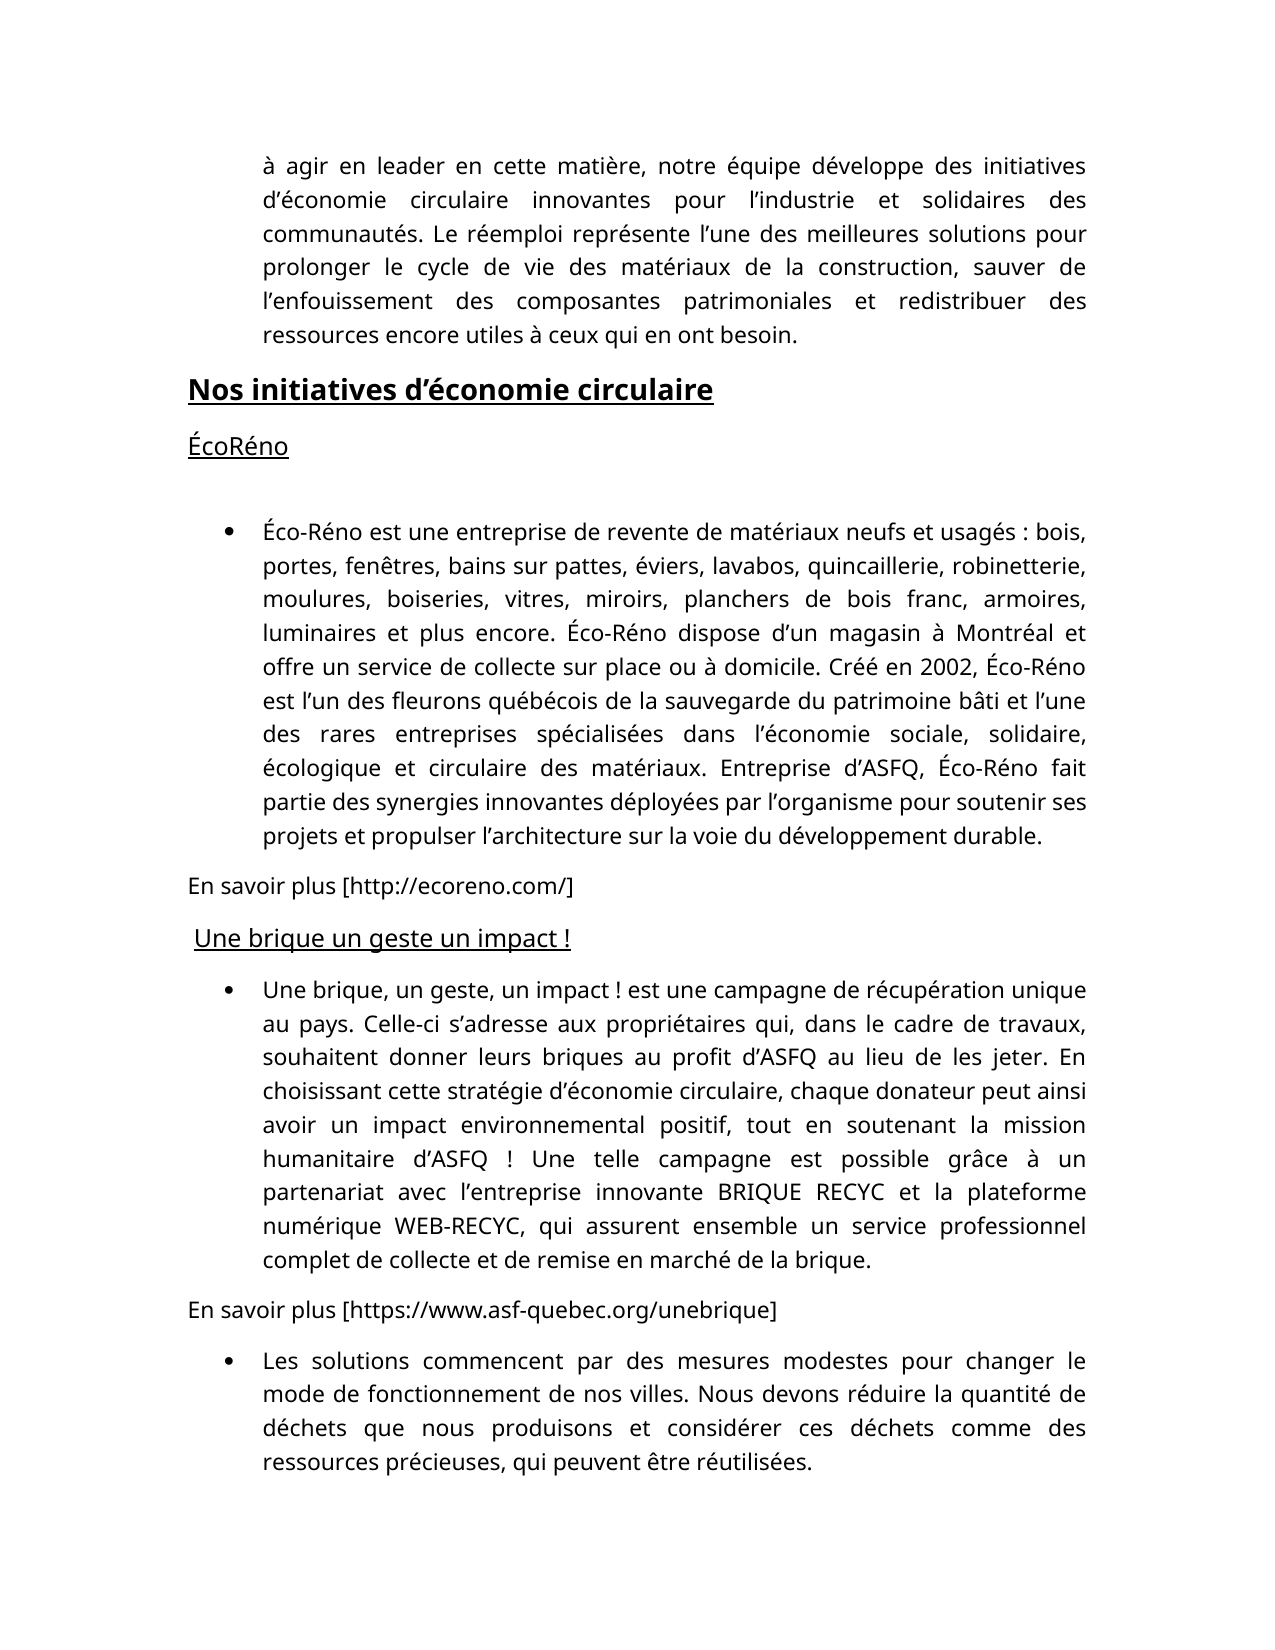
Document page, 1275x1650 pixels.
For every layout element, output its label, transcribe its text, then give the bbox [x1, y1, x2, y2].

text ÉcoRéno [187, 429, 1087, 463]
list Éco-Réno est une entreprise de revente de matériaux neufs et usagés : bois, portes, fenêtres, bains sur pattes, éviers, lavabos, quincaillerie, robinetterie, moulures, boiseries, vitres, miroirs, planchers de bois franc, armoires, luminaires et plus encore. Éco-Réno dispose d’un magasin à Montréal et offre un service de collecte sur place ou à domicile. Créé en 2002, Éco-Réno est l’un des fleurons québécois de la sauvegarde du patrimoine bâti et l’une des rares entreprises spécialisées dans l’économie sociale, solidaire, écologique et circulaire des matériaux. Entreprise d’ASFQ, Éco-Réno fait partie des synergies innovantes déployées par l’organisme pour soutenir ses projets et propulser l’architecture sur la voie du développement durable. [225, 516, 1087, 851]
text Nos initiatives d’économie circulaire [187, 369, 1087, 409]
text En savoir plus [https://www.asf-quebec.org/unebrique] [187, 1294, 1087, 1326]
text En savoir plus [http://ecoreno.com/] [187, 870, 1087, 901]
list Les solutions commencent par des mesures modestes pour changer le mode de fonctionnement de nos villes. Nous devons réduire la quantité de déchets que nous produisons et considérer ces déchets comme des ressources précieuses, qui peuvent être réutilisées. [225, 1345, 1087, 1477]
list Une brique, un geste, un impact ! est une campagne de récupération unique au pays. Celle-ci s’adresse aux propriétaires qui, dans le cadre de travaux, souhaitent donner leurs briques au profit d’ASFQ au lieu de les jeter. En choisissant cette stratégie d’économie circulaire, chaque donateur peut ainsi avoir un impact environnemental positif, tout en soutenant la mission humanitaire d’ASFQ ! Une telle campagne est possible grâce à un partenariat avec l’entreprise innovante BRIQUE RECYC et la plateforme numérique WEB-RECYC, qui assurent ensemble un service professionnel complet de collecte et de remise en marché de la brique. [225, 974, 1087, 1275]
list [225, 150, 1087, 350]
text Une brique un geste un impact ! [187, 920, 1087, 954]
